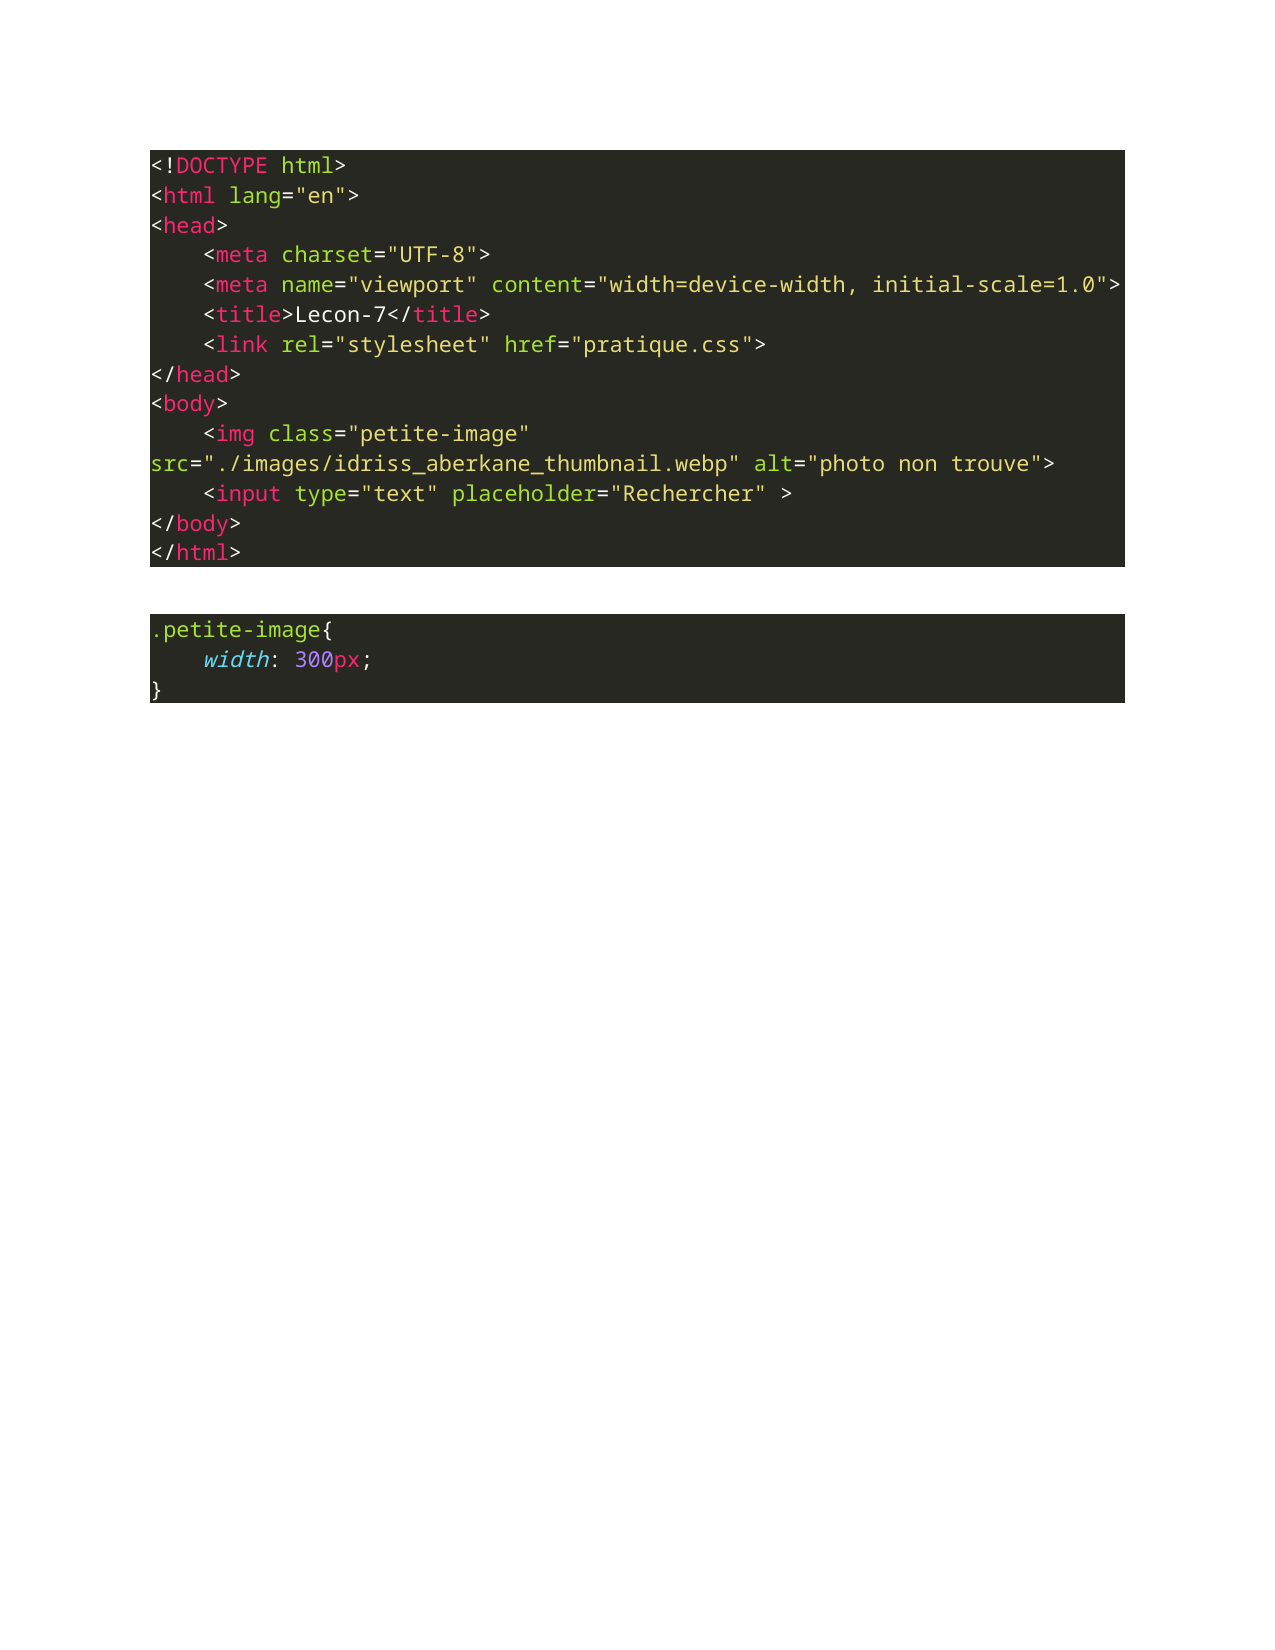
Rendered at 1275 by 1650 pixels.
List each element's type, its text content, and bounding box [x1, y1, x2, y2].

text <title>Lecon-7</title> [150, 299, 1125, 329]
text </body> [150, 507, 1125, 537]
text } [150, 673, 1125, 703]
text </head> [150, 358, 1125, 388]
text <input type="text" placeholder="Rechercher" > [150, 478, 1125, 507]
text <meta charset="UTF-8"> [150, 239, 1125, 269]
text <!DOCTYPE html> [150, 150, 1125, 180]
text <img class="petite-image" src="./images/idriss_aberkane_thumbnail.webp" alt="photo non trouve"> [150, 418, 1125, 478]
text .petite-image{ [150, 614, 1125, 644]
text </html> [150, 537, 1125, 567]
text width: 300px; [150, 644, 1125, 673]
text <head> [150, 209, 1125, 239]
text <meta name="viewport" content="width=device-width, initial-scale=1.0"> [150, 269, 1125, 299]
text <link rel="stylesheet" href="pratique.css"> [150, 329, 1125, 358]
text <html lang="en"> [150, 180, 1125, 209]
text <body> [150, 388, 1125, 418]
